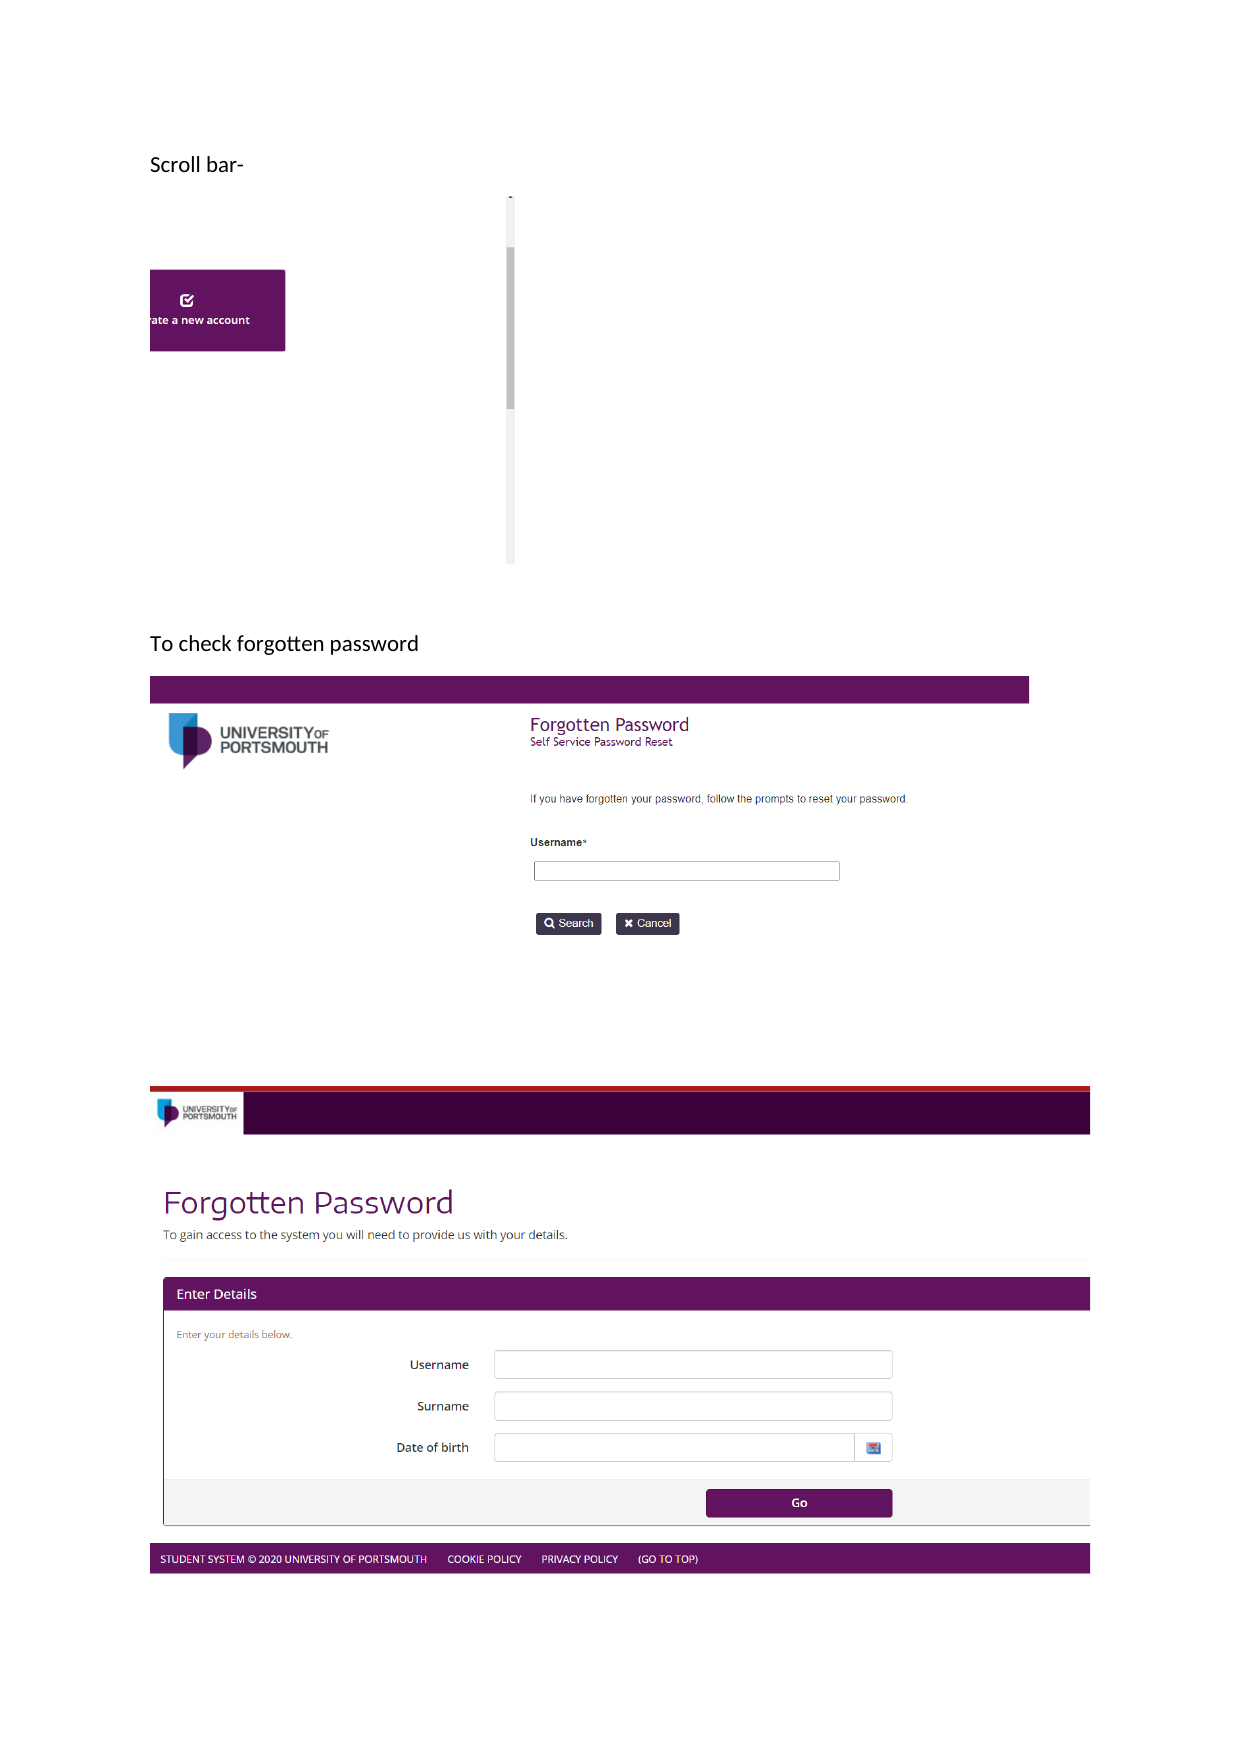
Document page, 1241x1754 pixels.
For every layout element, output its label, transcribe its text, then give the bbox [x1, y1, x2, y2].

picture [150, 676, 1030, 1021]
picture [150, 196, 515, 564]
text Scroll bar- [150, 150, 1090, 178]
text To check forgotten password [150, 629, 1090, 658]
picture [150, 1086, 1091, 1597]
